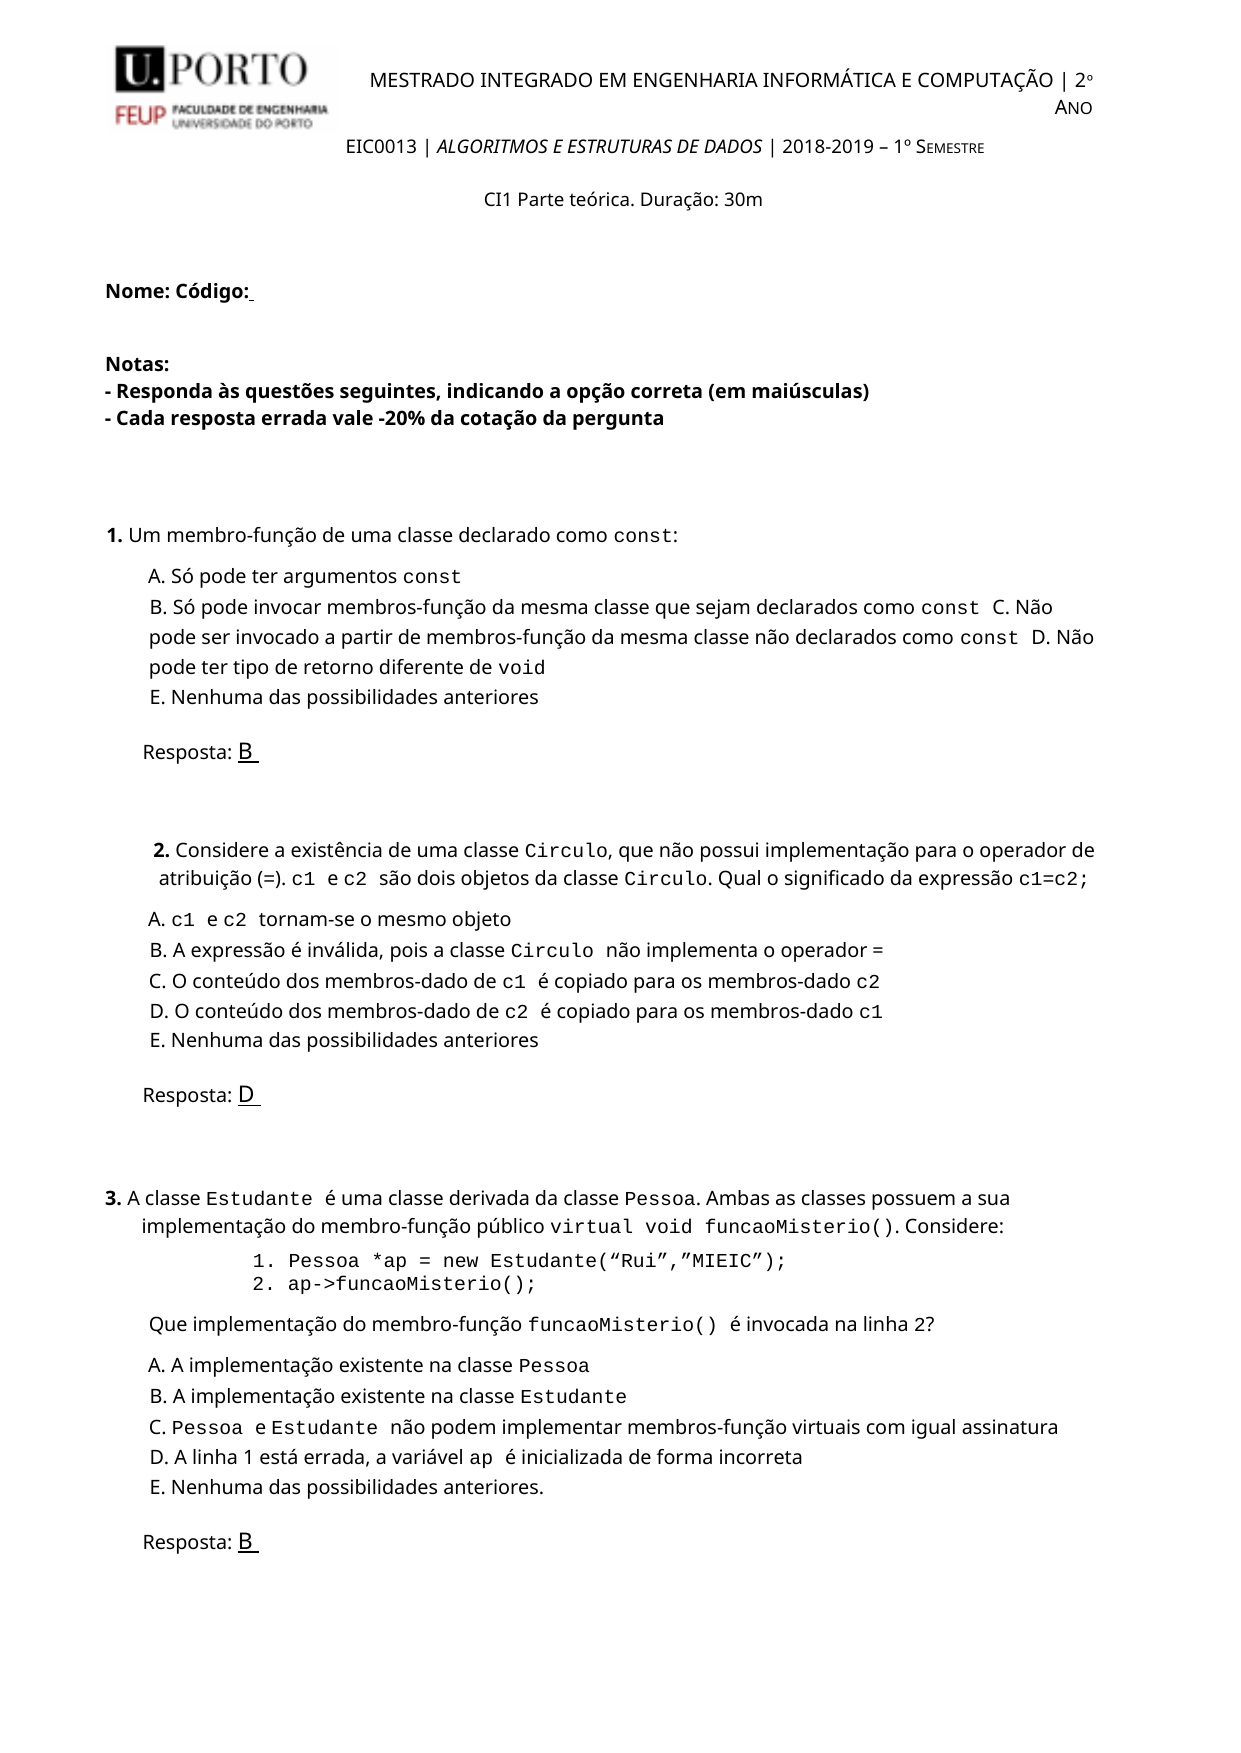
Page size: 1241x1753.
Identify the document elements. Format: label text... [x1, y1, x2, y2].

text CI1 Parte teórica. Duração: 30m [103, 187, 1143, 212]
text A. Só pode ter argumentos const [148, 562, 1143, 589]
text B. Só pode invocar membros-função da mesma classe que sejam declarados como const C. Não pode ser invocado a partir de membros-função da mesma classe não declarados como const D. Não pode ter tipo de retorno diferente de void [149, 593, 1099, 680]
text MESTRADO INTEGRADO EM ENGENHARIA INFORMÁTICA E COMPUTAÇÃO | 2º ANO [338, 66, 1093, 120]
text C. Pessoa e Estudante não podem implementar membros-função virtuais com igual assinatura D. A linha 1 está errada, a variável ap é inicializada de forma incorreta [149, 1413, 1067, 1470]
text C. O conteúdo dos membros-dado de c1 é copiado para os membros-dado c2 [149, 967, 1143, 994]
text 1. Pessoa *ap = new Estudante(“Rui”,”MIEIC”); [253, 1251, 1143, 1274]
text 3. A classe Estudante é uma classe derivada da classe Pessoa. Ambas as classes possuem a sua implementação do membro-função público virtual void funcaoMisterio(). Considere: [105, 1184, 1144, 1239]
text B. A implementação existente na classe Estudante [149, 1382, 1143, 1409]
picture [106, 44, 338, 134]
text - Responda às questões seguintes, indicando a opção correta (em maiúsculas) [104, 377, 1143, 404]
text E. Nenhuma das possibilidades anteriores. [149, 1473, 1143, 1501]
text E. Nenhuma das possibilidades anteriores [149, 683, 1143, 710]
text D. O conteúdo dos membros-dado de c2 é copiado para os membros-dado c1 [149, 997, 1143, 1024]
text 2. ap->funcaoMisterio(); [252, 1274, 1143, 1296]
text Resposta: B [142, 1525, 1143, 1556]
text 2. Considere a existência de uma classe Circulo, que não possui implementação para o operador de atribuição (=). c1 e c2 são dois objetos da classe Circulo. Qual o significado da expressão c1=c2; [105, 836, 1143, 891]
text 1. Um membro-função de uma classe declarado como const: [106, 521, 1143, 548]
text Notas: [105, 350, 1143, 377]
text Nome: Código: [105, 277, 1143, 304]
text - Cada resposta errada vale -20% da cotação da pergunta [104, 404, 1143, 431]
text Resposta: B [142, 735, 1143, 766]
text EIC0013 | ALGORITMOS E ESTRUTURAS DE DADOS | 2018-2019 – 1º SEMESTRE [103, 133, 984, 158]
text E. Nenhuma das possibilidades anteriores [149, 1027, 1143, 1054]
text B. A expressão é inválida, pois a classe Circulo não implementa o operador = [149, 936, 1143, 963]
text Que implementação do membro-função funcaoMisterio() é invocada na linha 2? [148, 1311, 1143, 1338]
text A. A implementação existente na classe Pessoa [148, 1352, 1143, 1379]
text A. c1 e c2 tornam-se o mesmo objeto [148, 905, 1143, 932]
text Resposta: D [142, 1078, 1143, 1109]
